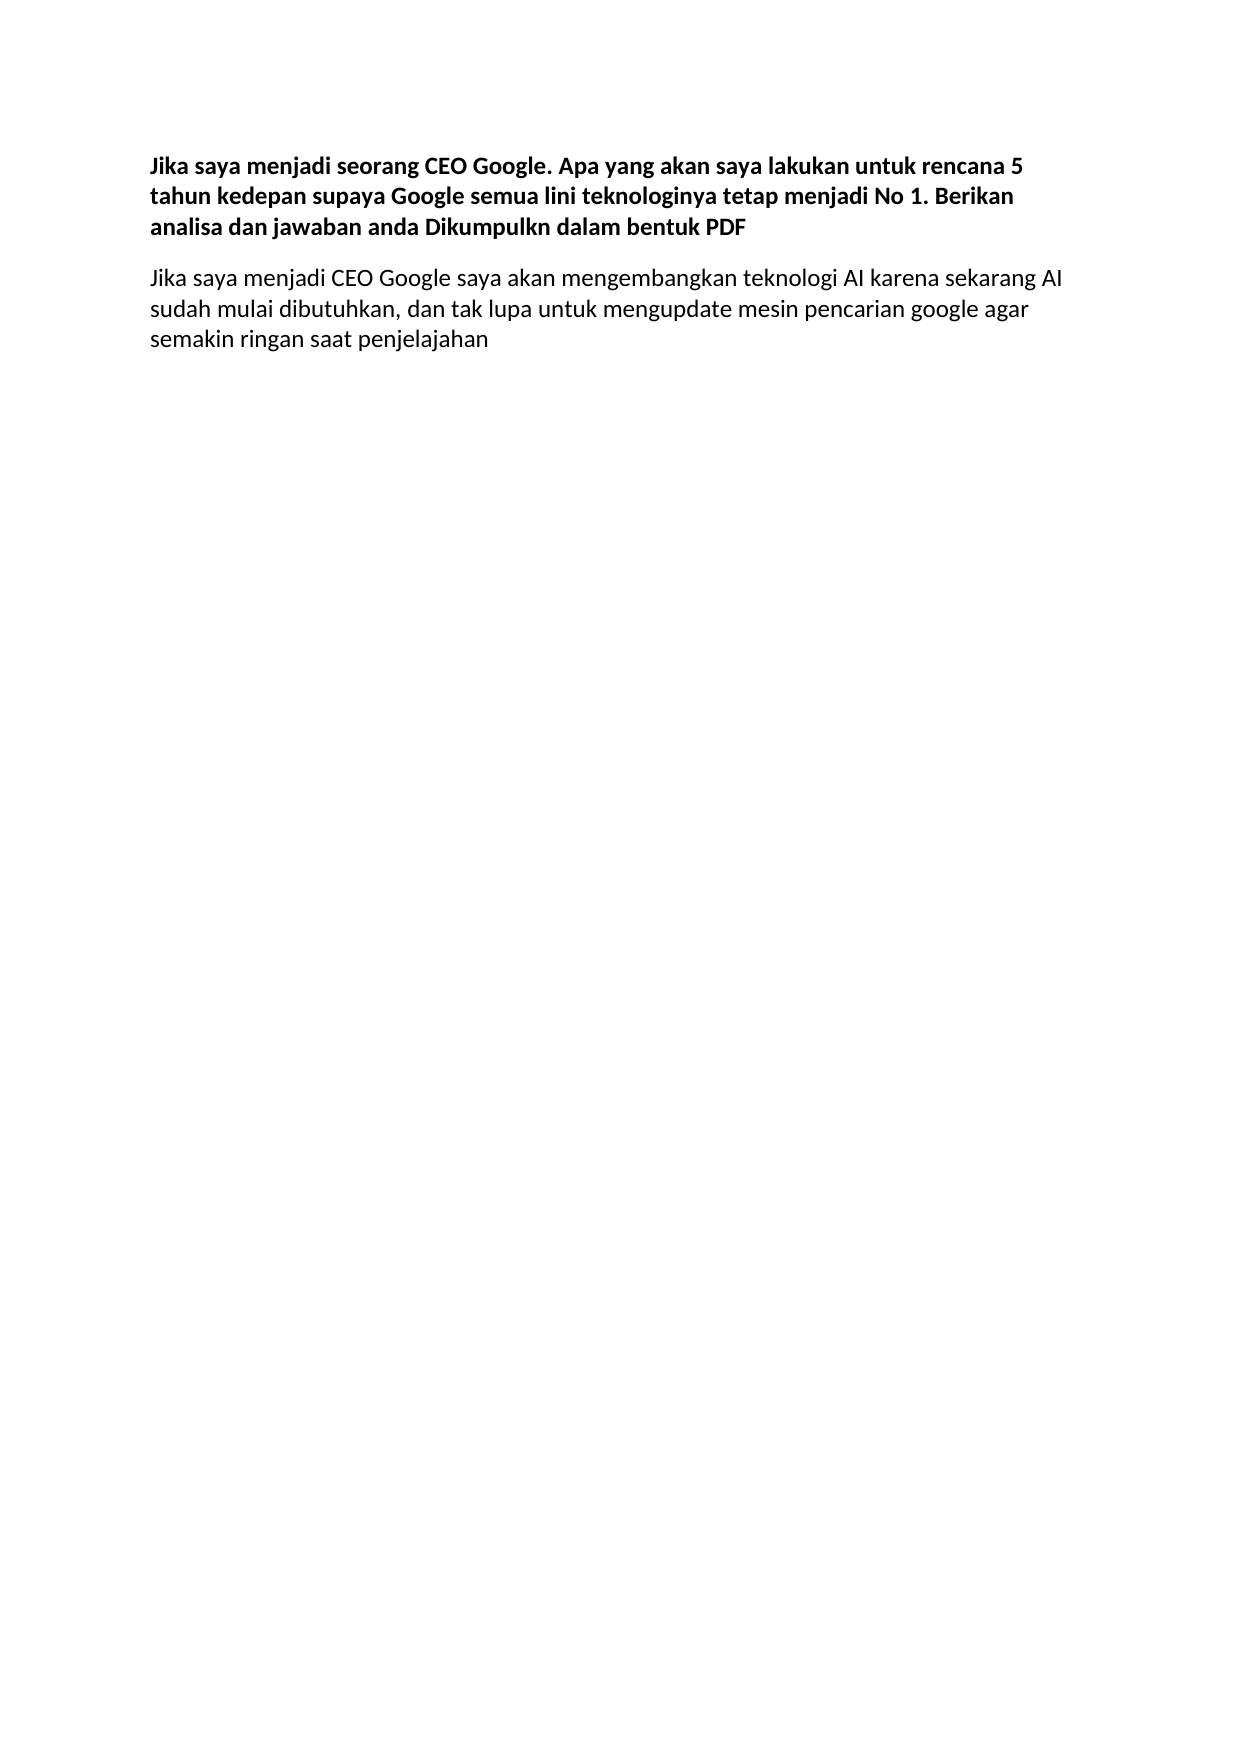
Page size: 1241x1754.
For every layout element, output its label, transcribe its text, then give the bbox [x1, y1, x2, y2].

text Jika saya menjadi seorang CEO Google. Apa yang akan saya lakukan untuk rencana 5 tahun kedepan supaya Google semua lini teknologinya tetap menjadi No 1. Berikan analisa dan jawaban anda Dikumpulkn dalam bentuk PDF [747, 150, 1090, 242]
text Jika saya menjadi CEO Google saya akan mengembangkan teknologi AI karena sekarang AI sudah mulai dibutuhkan, dan tak lupa untuk mengupdate mesin pencarian google agar semakin ringan saat penjelajahan [150, 262, 1090, 354]
